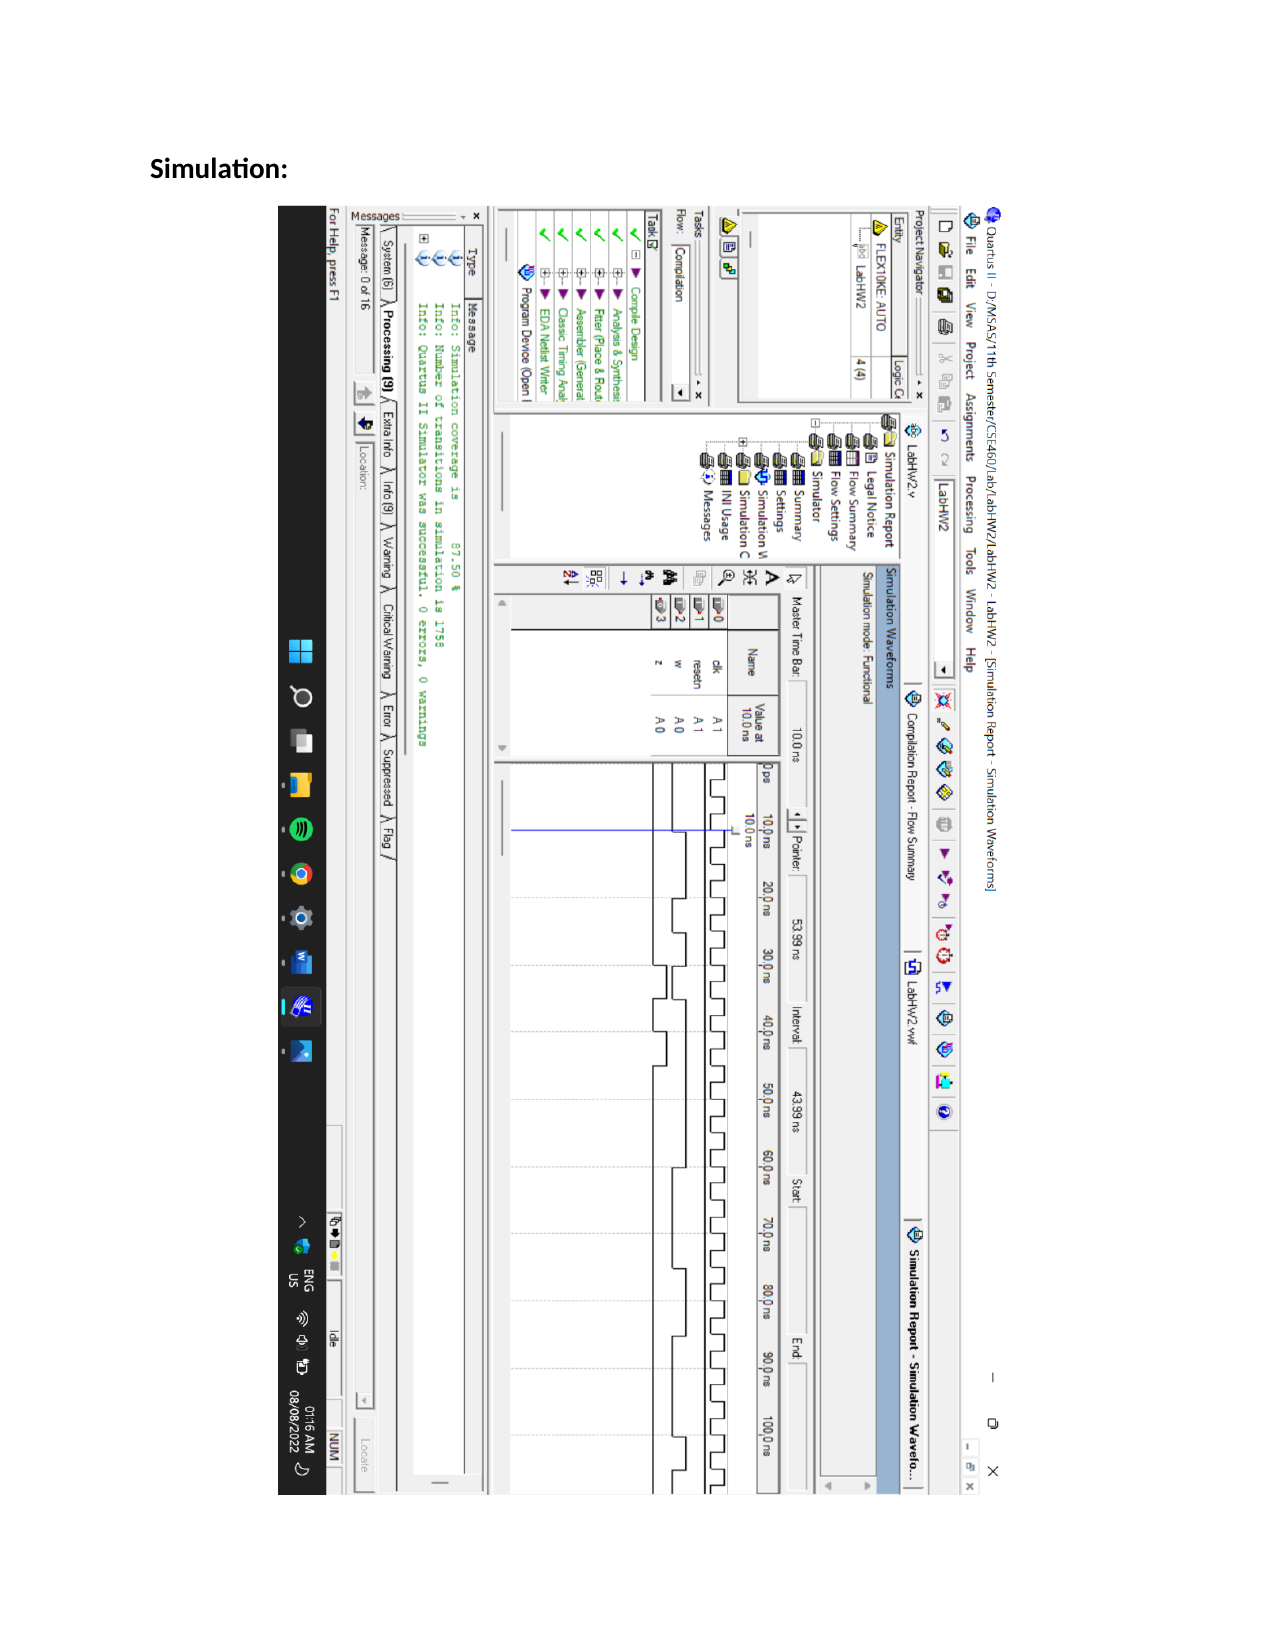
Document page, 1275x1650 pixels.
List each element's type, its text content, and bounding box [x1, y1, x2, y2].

picture [278, 207, 1003, 1495]
text Simulation: [150, 150, 1125, 186]
